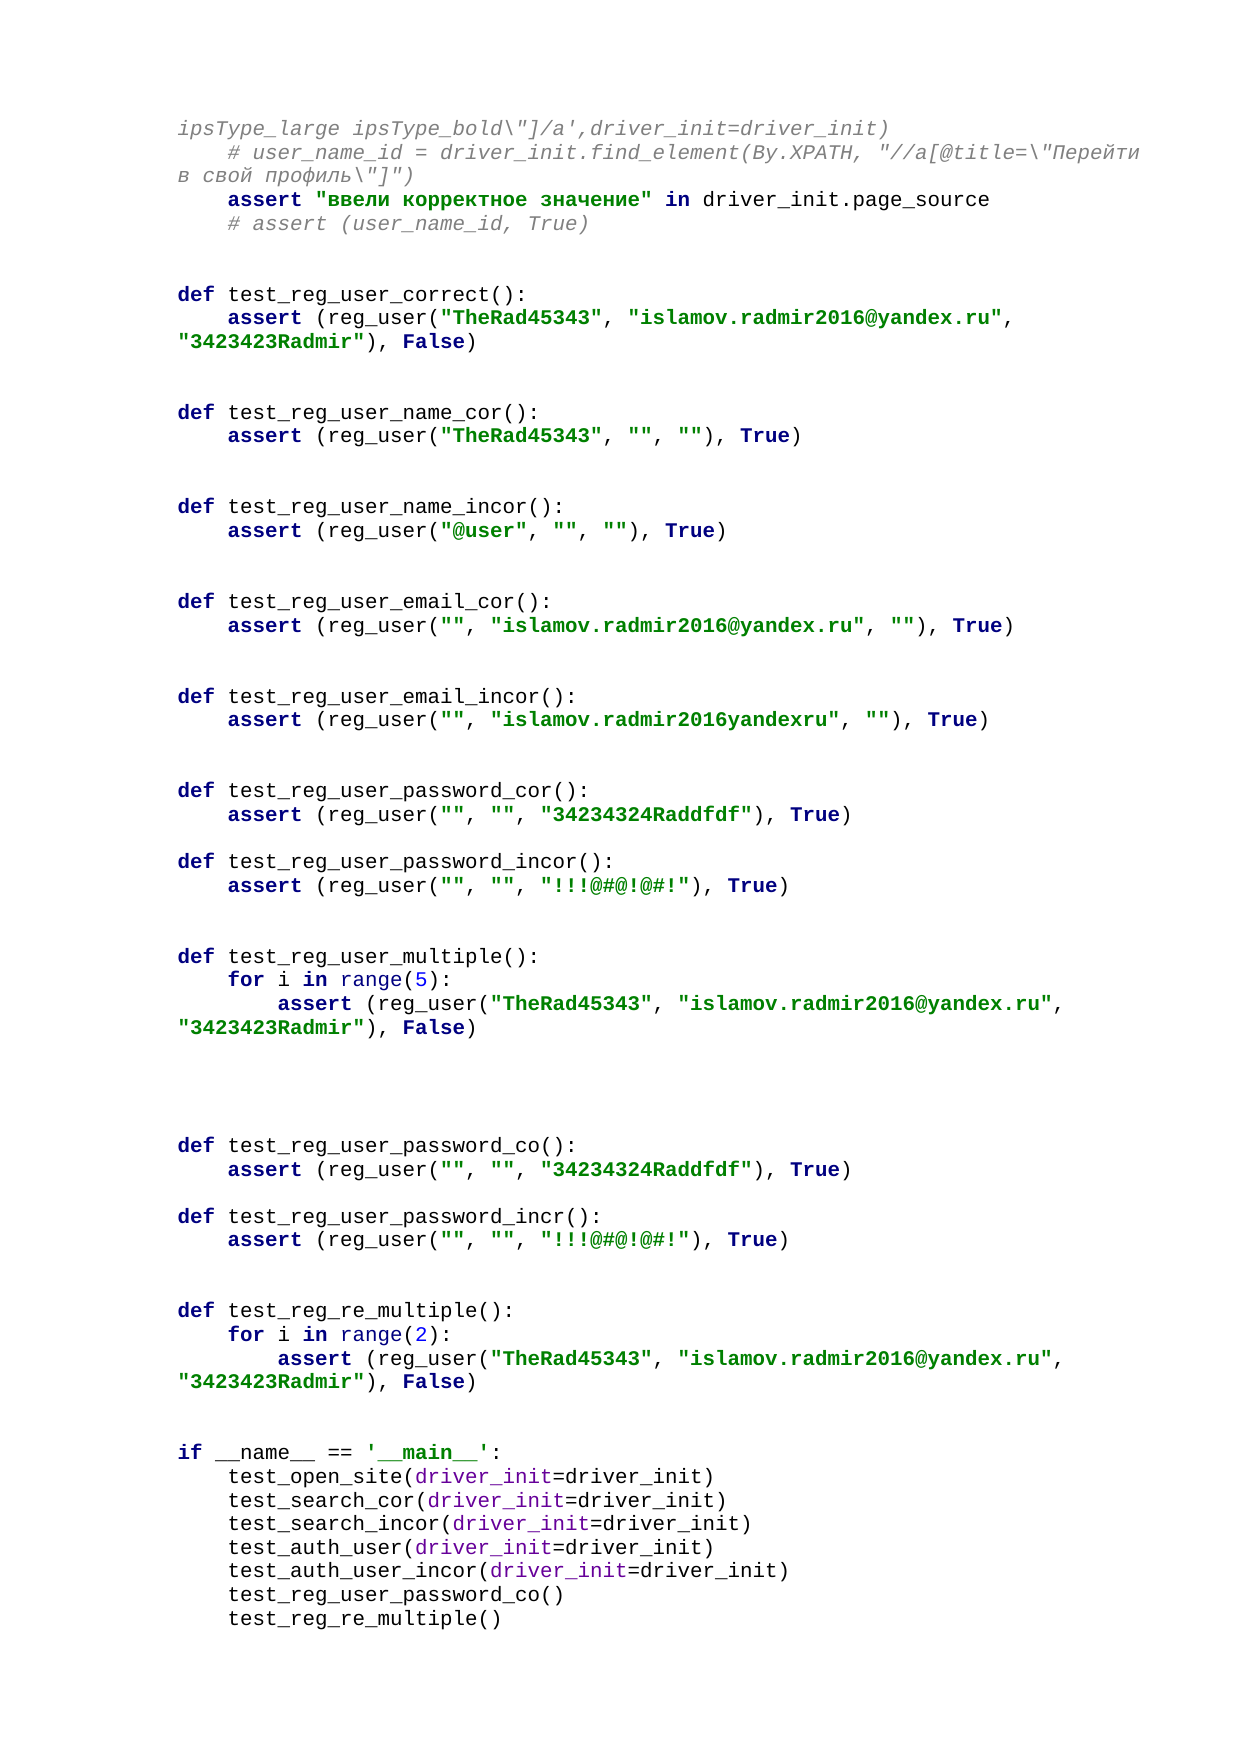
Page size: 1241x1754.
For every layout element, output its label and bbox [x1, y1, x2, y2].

text [177, 118, 1152, 1631]
